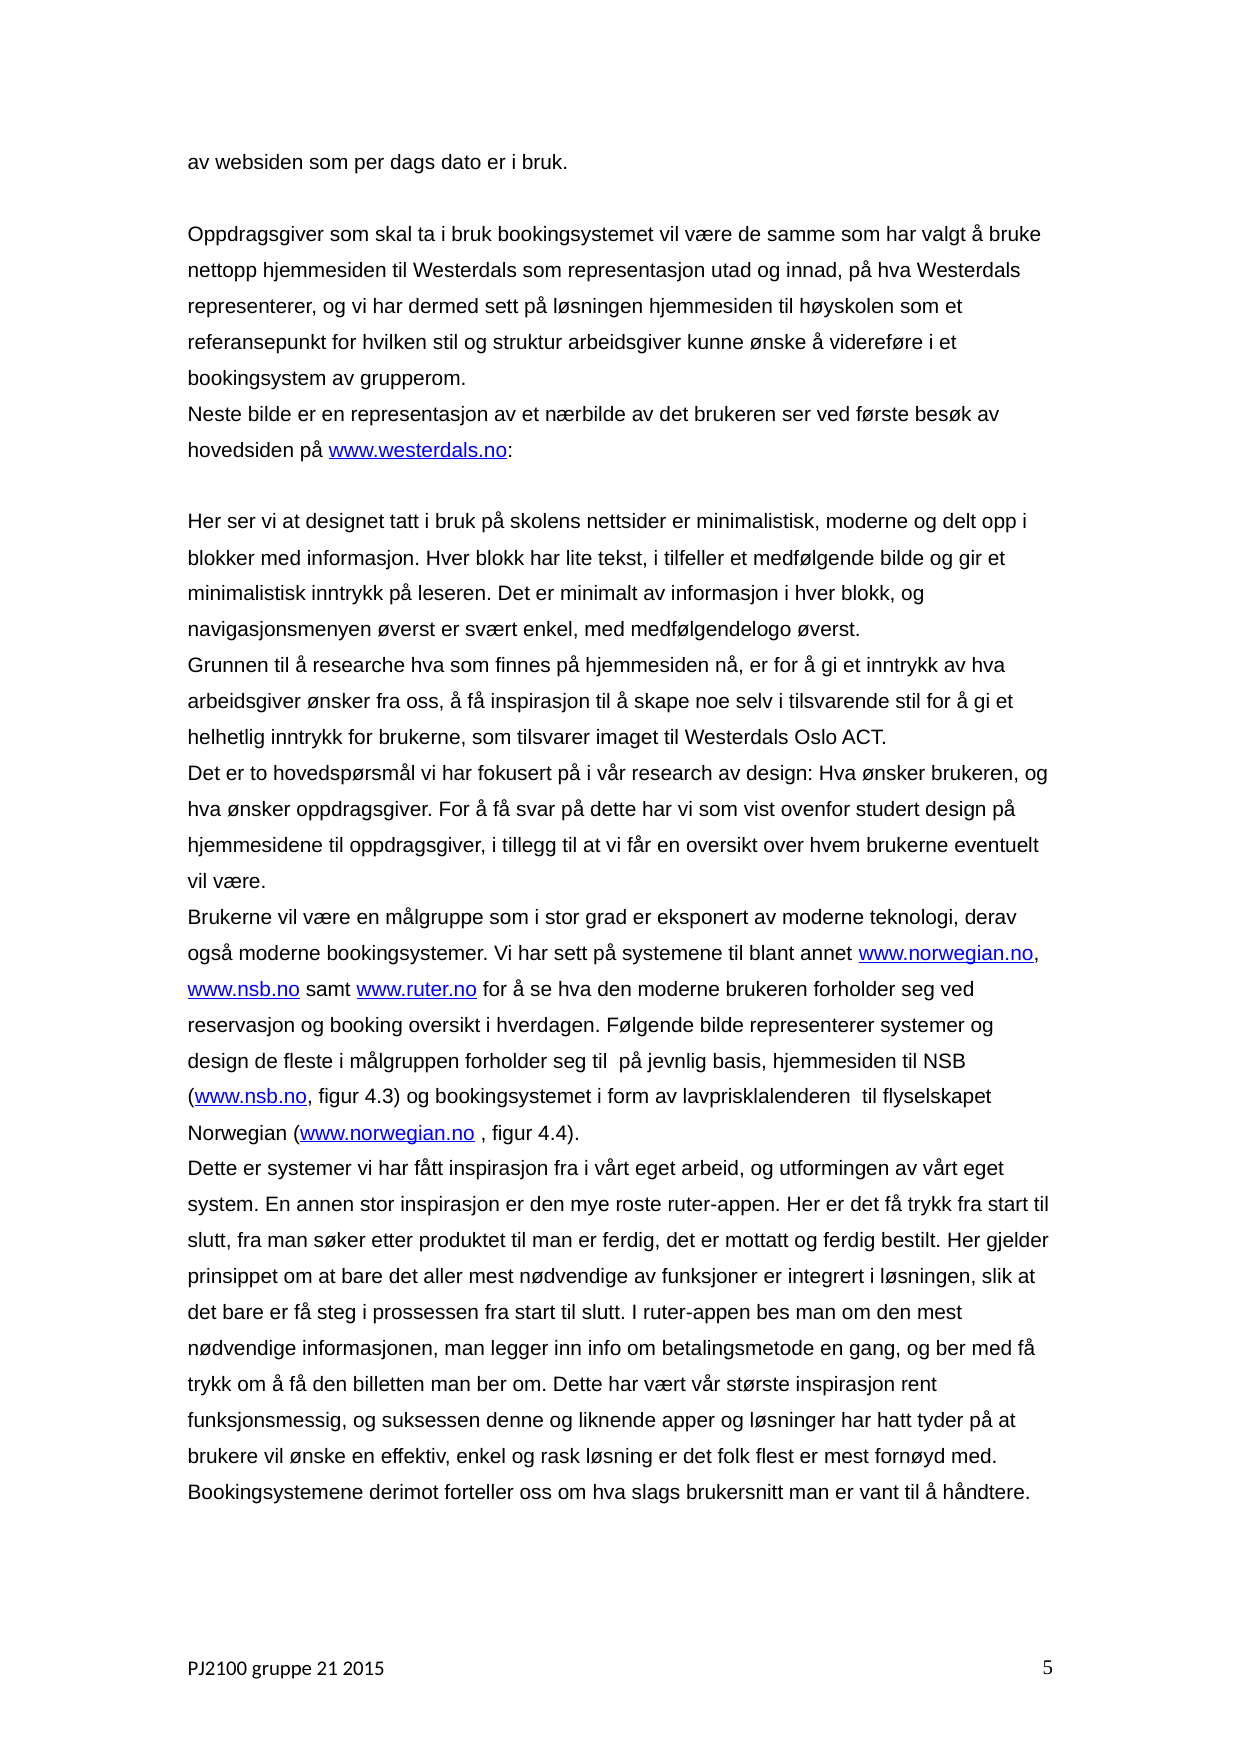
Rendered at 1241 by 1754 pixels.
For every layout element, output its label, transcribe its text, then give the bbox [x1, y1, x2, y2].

text Grunnen til å researche hva som finnes på hjemmesiden nå, er for å gi et inntrykk av hva arbeidsgiver ønsker fra oss, å få inspirasjon til å skape noe selv i tilsvarende stil for å gi et helhetlig inntrykk for brukerne, som tilsvarer imaget til Westerdals Oslo ACT. [187, 653, 1053, 749]
text Oppdragsgiver som skal ta i bruk bookingsystemet vil være de samme som har valgt å bruke nettopp hjemmesiden til Westerdals som representasjon utad og innad, på hva Westerdals representerer, og vi har dermed sett på løsningen hjemmesiden til høyskolen som et referansepunkt for hvilken stil og struktur arbeidsgiver kunne ønske å videreføre i et bookingsystem av grupperom. [187, 222, 1053, 389]
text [187, 150, 1053, 174]
text Neste bilde er en representasjon av et nærbilde av det brukeren ser ved første besøk av hovedsiden på www.westerdals.no: [187, 402, 1053, 461]
text Dette er systemer vi har fått inspirasjon fra i vårt eget arbeid, og utformingen av vårt eget system. En annen stor inspirasjon er den mye roste ruter-appen. Her er det få trykk fra start til slutt, fra man søker etter produktet til man er ferdig, det er mottatt og ferdig bestilt. Her gjelder prinsippet om at bare det aller mest nødvendige av funksjoner er integrert i løsningen, slik at det bare er få steg i prossessen fra start til slutt. I ruter-appen bes man om den mest nødvendige informasjonen, man legger inn info om betalingsmetode en gang, og ber med få trykk om å få den billetten man ber om. Dette har vært vår største inspirasjon rent funksjonsmessig, og suksessen denne og liknende apper og løsninger har hatt tyder på at brukere vil ønske en effektiv, enkel og rask løsning er det folk flest er mest fornøyd med. [187, 1156, 1053, 1468]
text Det er to hovedspørsmål vi har fokusert på i vår research av design: Hva ønsker brukeren, og hva ønsker oppdragsgiver. For å få svar på dette har vi som vist ovenfor studert design på hjemmesidene til oppdragsgiver, i tillegg til at vi får en oversikt over hvem brukerne eventuelt vil være. [187, 761, 1053, 893]
text Her ser vi at designet tatt i bruk på skolens nettsider er minimalistisk, moderne og delt opp i blokker med informasjon. Hver blokk har lite tekst, i tilfeller et medfølgende bilde og gir et minimalistisk inntrykk på leseren. Det er minimalt av informasjon i hver blokk, og navigasjonsmenyen øverst er svært enkel, med medfølgendelogo øverst. [187, 509, 1053, 641]
text Bookingsystemene derimot forteller oss om hva slags brukersnitt man er vant til å håndtere. [187, 1480, 1053, 1504]
text Brukerne vil være en målgruppe som i stor grad er eksponert av moderne teknologi, derav også moderne bookingsystemer. Vi har sett på systemene til blant annet www.norwegian.no, www.nsb.no samt www.ruter.no for å se hva den moderne brukeren forholder seg ved reservasjon og booking oversikt i hverdagen. Følgende bilde representerer systemer og design de fleste i målgruppen forholder seg til på jevnlig basis, hjemmesiden til NSB (www.nsb.no, figur 4.3) og bookingsystemet i form av lavprisklalenderen til flyselskapet Norwegian (www.norwegian.no , figur 4.4). [187, 905, 1053, 1144]
